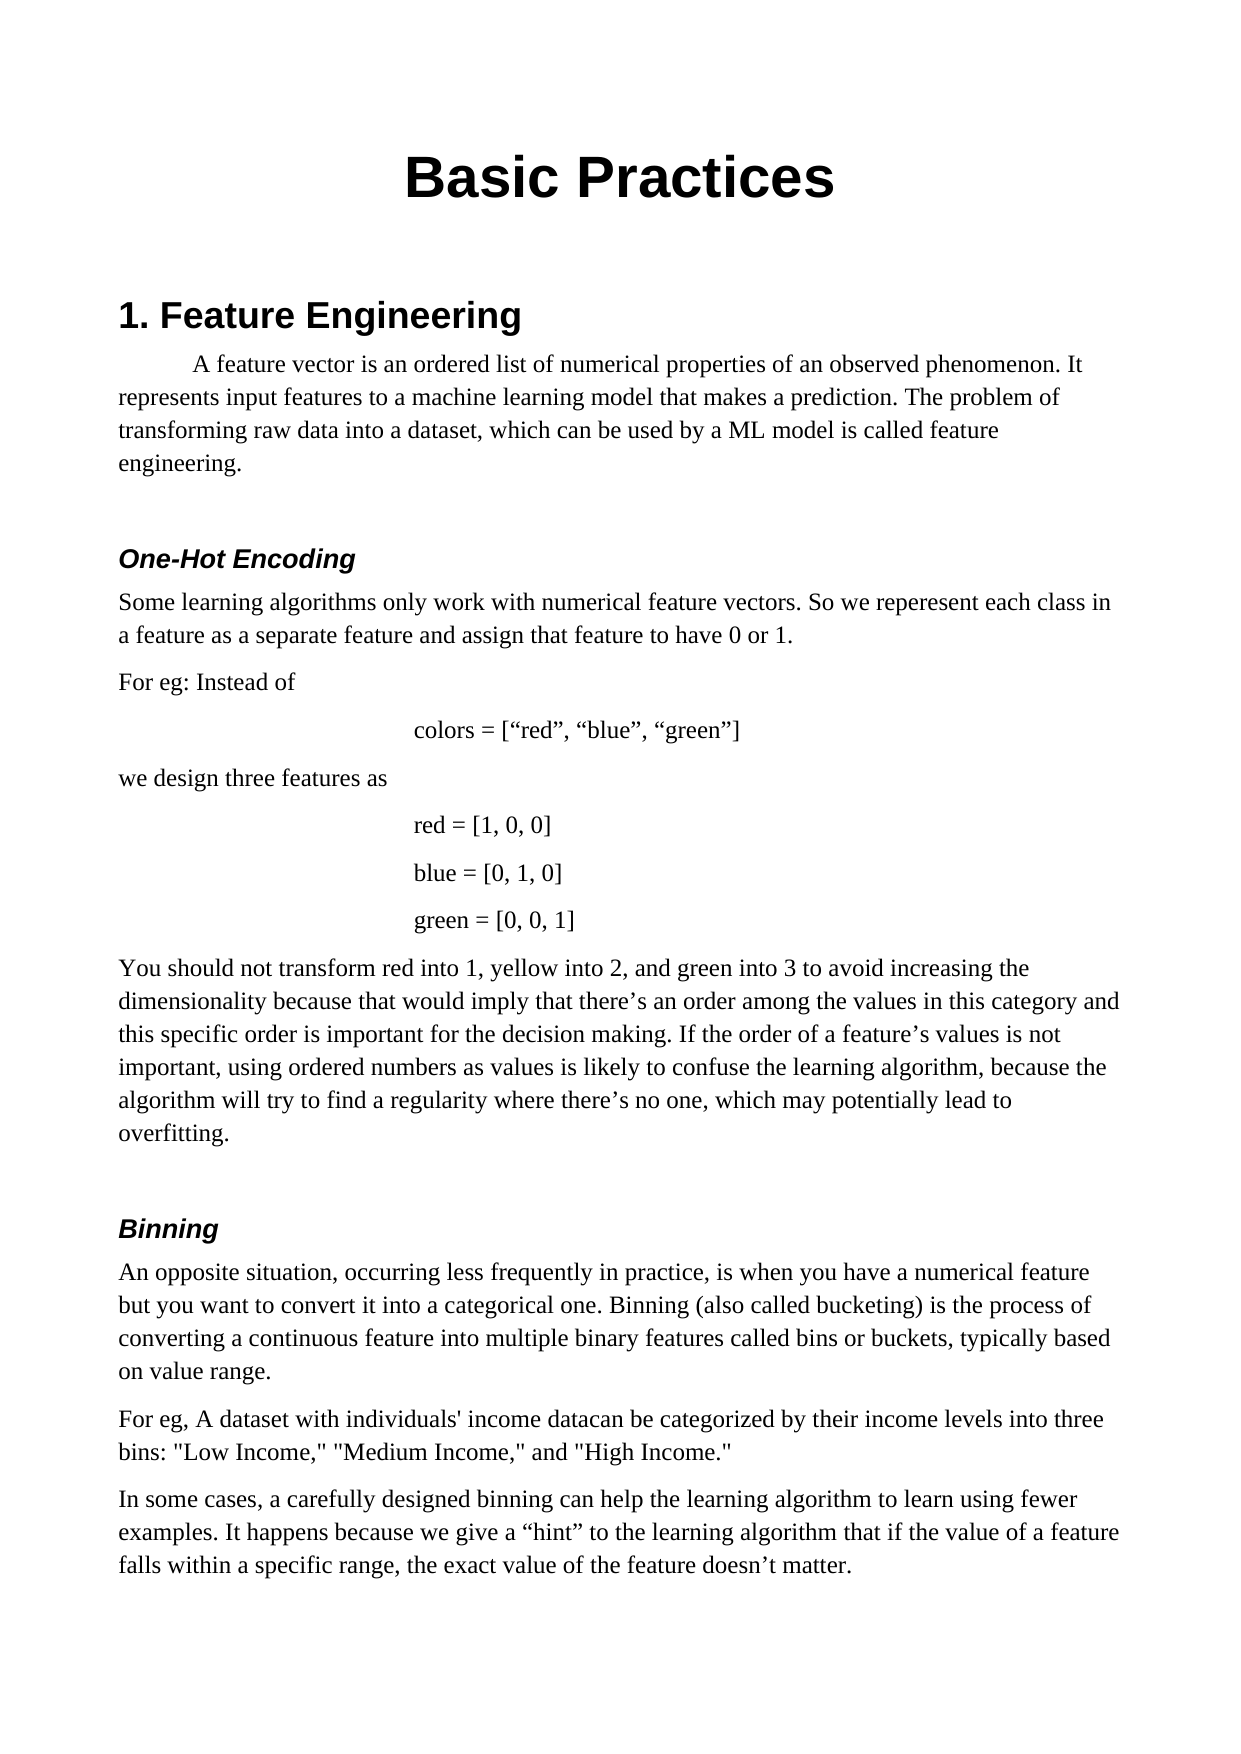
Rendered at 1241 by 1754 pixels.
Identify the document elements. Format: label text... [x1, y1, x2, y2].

text You should not transform red into 1, yellow into 2, and green into 3 to avoid increasing the dimensionality because that would imply that there’s an order among the values in this category and this specific order is important for the decision making. If the order of a feature’s values is not important, using ordered numbers as values is likely to confuse the learning algorithm, because the algorithm will try to find a regularity where there’s no one, which may potentially lead to overfitting. [118, 953, 1122, 1147]
text Some learning algorithms only work with numerical feature vectors. So we reperesent each class in a feature as a separate feature and assign that feature to have 0 or 1. [118, 587, 1122, 649]
text red = [1, 0, 0] [118, 810, 1122, 839]
text we design three features as [118, 763, 1122, 791]
text green = [0, 0, 1] [118, 906, 1122, 934]
text For eg: Instead of [118, 667, 1122, 696]
text A feature vector is an ordered list of numerical properties of an observed phenomenon. It represents input features to a machine learning model that makes a prediction. The problem of transforming raw data into a dataset, which can be used by a ML model is called feature engineering. [118, 349, 1122, 477]
subtitle 1. Feature Engineering [118, 293, 1122, 336]
title Basic Practices [118, 143, 1122, 210]
subtitle One-Hot Encoding [118, 543, 1122, 574]
text colors = [“red”, “blue”, “green”] [118, 715, 1122, 744]
subtitle Binning [118, 1213, 1122, 1245]
text blue = [0, 1, 0] [118, 858, 1122, 887]
